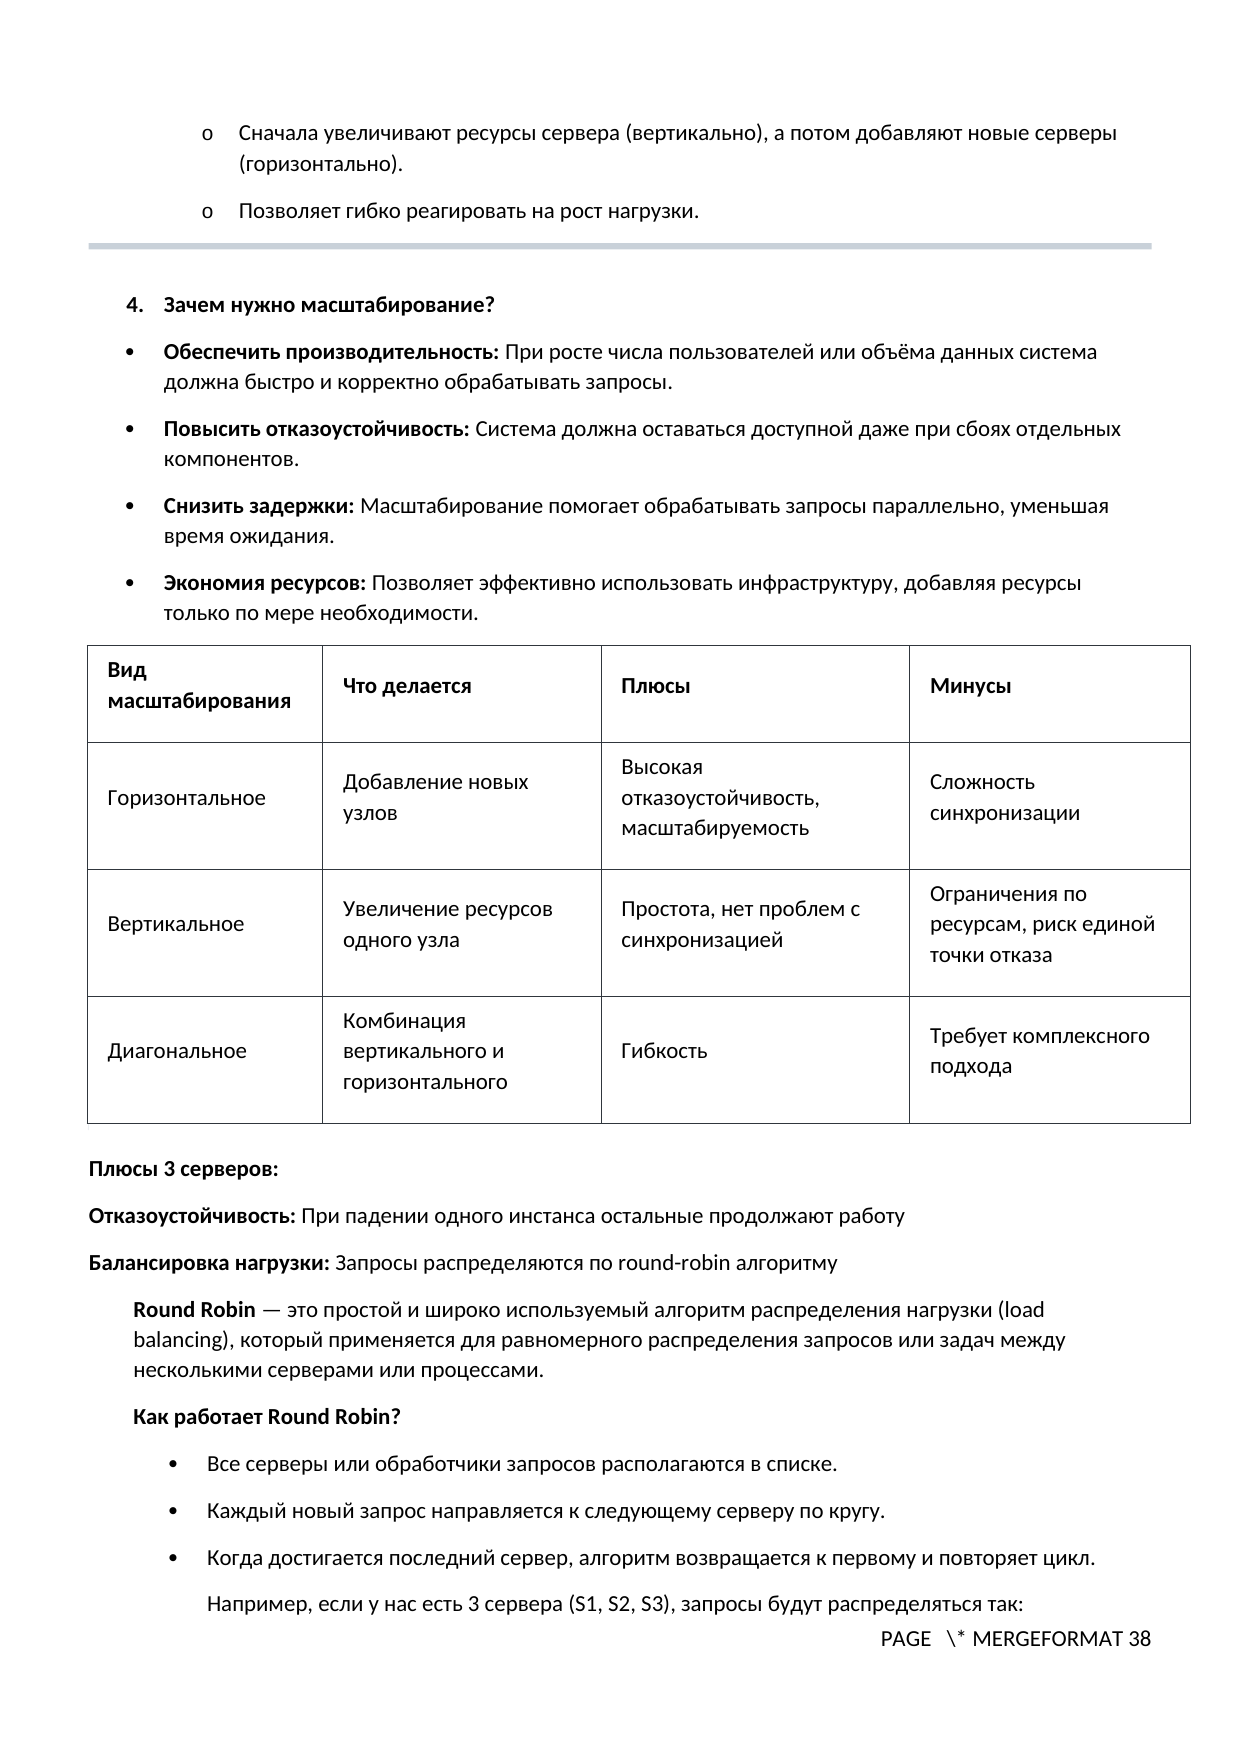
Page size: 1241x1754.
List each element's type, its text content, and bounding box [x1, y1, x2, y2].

table_cell Простота, нет проблем с синхронизацией [602, 870, 909, 996]
table_header Что делается [323, 646, 601, 742]
list Экономия ресурсов: Позволяет эффективно использовать инфраструктуру, добавляя ресурсы только по мере необходимости. [126, 568, 1152, 626]
table_cell Требует комплексного подхода [910, 997, 1190, 1123]
list Повысить отказоустойчивость: Система должна оставаться доступной даже при сбоях отдельных компонентов. [126, 414, 1152, 472]
list Сначала увеличивают ресурсы сервера (вертикально), а потом добавляют новые серверы (горизонтально). [201, 118, 1152, 177]
table_cell Диагональное [88, 997, 322, 1123]
table_cell Ограничения по ресурсам, риск единой точки отказа [910, 870, 1190, 996]
text Например, если у нас есть 3 сервера (S1, S2, S3), запросы будут распределяться так: [207, 1589, 1152, 1618]
list Когда достигается последний сервер, алгоритм возвращается к первому и повторяет цикл. [169, 1543, 1152, 1571]
list Позволяет гибко реагировать на рост нагрузки. [201, 196, 1152, 224]
table_cell Вертикальное [88, 870, 322, 996]
list Зачем нужно масштабирование? [126, 290, 1152, 318]
table_cell Гибкость [602, 997, 909, 1123]
table_cell Комбинация вертикального и горизонтального [323, 997, 601, 1123]
table_cell Горизонтальное [88, 743, 322, 869]
list Снизить задержки: Масштабирование помогает обрабатывать запросы параллельно, уменьшая время ожидания. [126, 491, 1152, 549]
table_cell Увеличение ресурсов одного узла [323, 870, 601, 996]
text Отказоустойчивость: При падении одного инстанса остальные продолжают работу [89, 1201, 1152, 1229]
list Обеспечить производительность: При росте числа пользователей или объёма данных система должна быстро и корректно обрабатывать запросы. [126, 337, 1152, 395]
text Round Robin — это простой и широко используемый алгоритм распределения нагрузки (load balancing), который применяется для равномерного распределения запросов или задач между несколькими серверами или процессами. [133, 1295, 1152, 1383]
table_cell Сложность синхронизации [910, 743, 1190, 869]
table_header Вид масштабирования [88, 646, 322, 742]
table_header Плюсы [602, 646, 909, 742]
text Как работает Round Robin? [133, 1402, 1152, 1430]
table_header Минусы [910, 646, 1190, 742]
text Плюсы 3 серверов: [89, 1124, 1152, 1182]
list Все серверы или обработчики запросов располагаются в списке. [169, 1449, 1152, 1477]
text Балансировка нагрузки: Запросы распределяются по round-robin алгоритму [89, 1248, 1152, 1276]
table_cell Высокая отказоустойчивость, масштабируемость [602, 743, 909, 869]
table_cell Добавление новых узлов [323, 743, 601, 869]
list Каждый новый запрос направляется к следующему серверу по кругу. [169, 1496, 1152, 1524]
